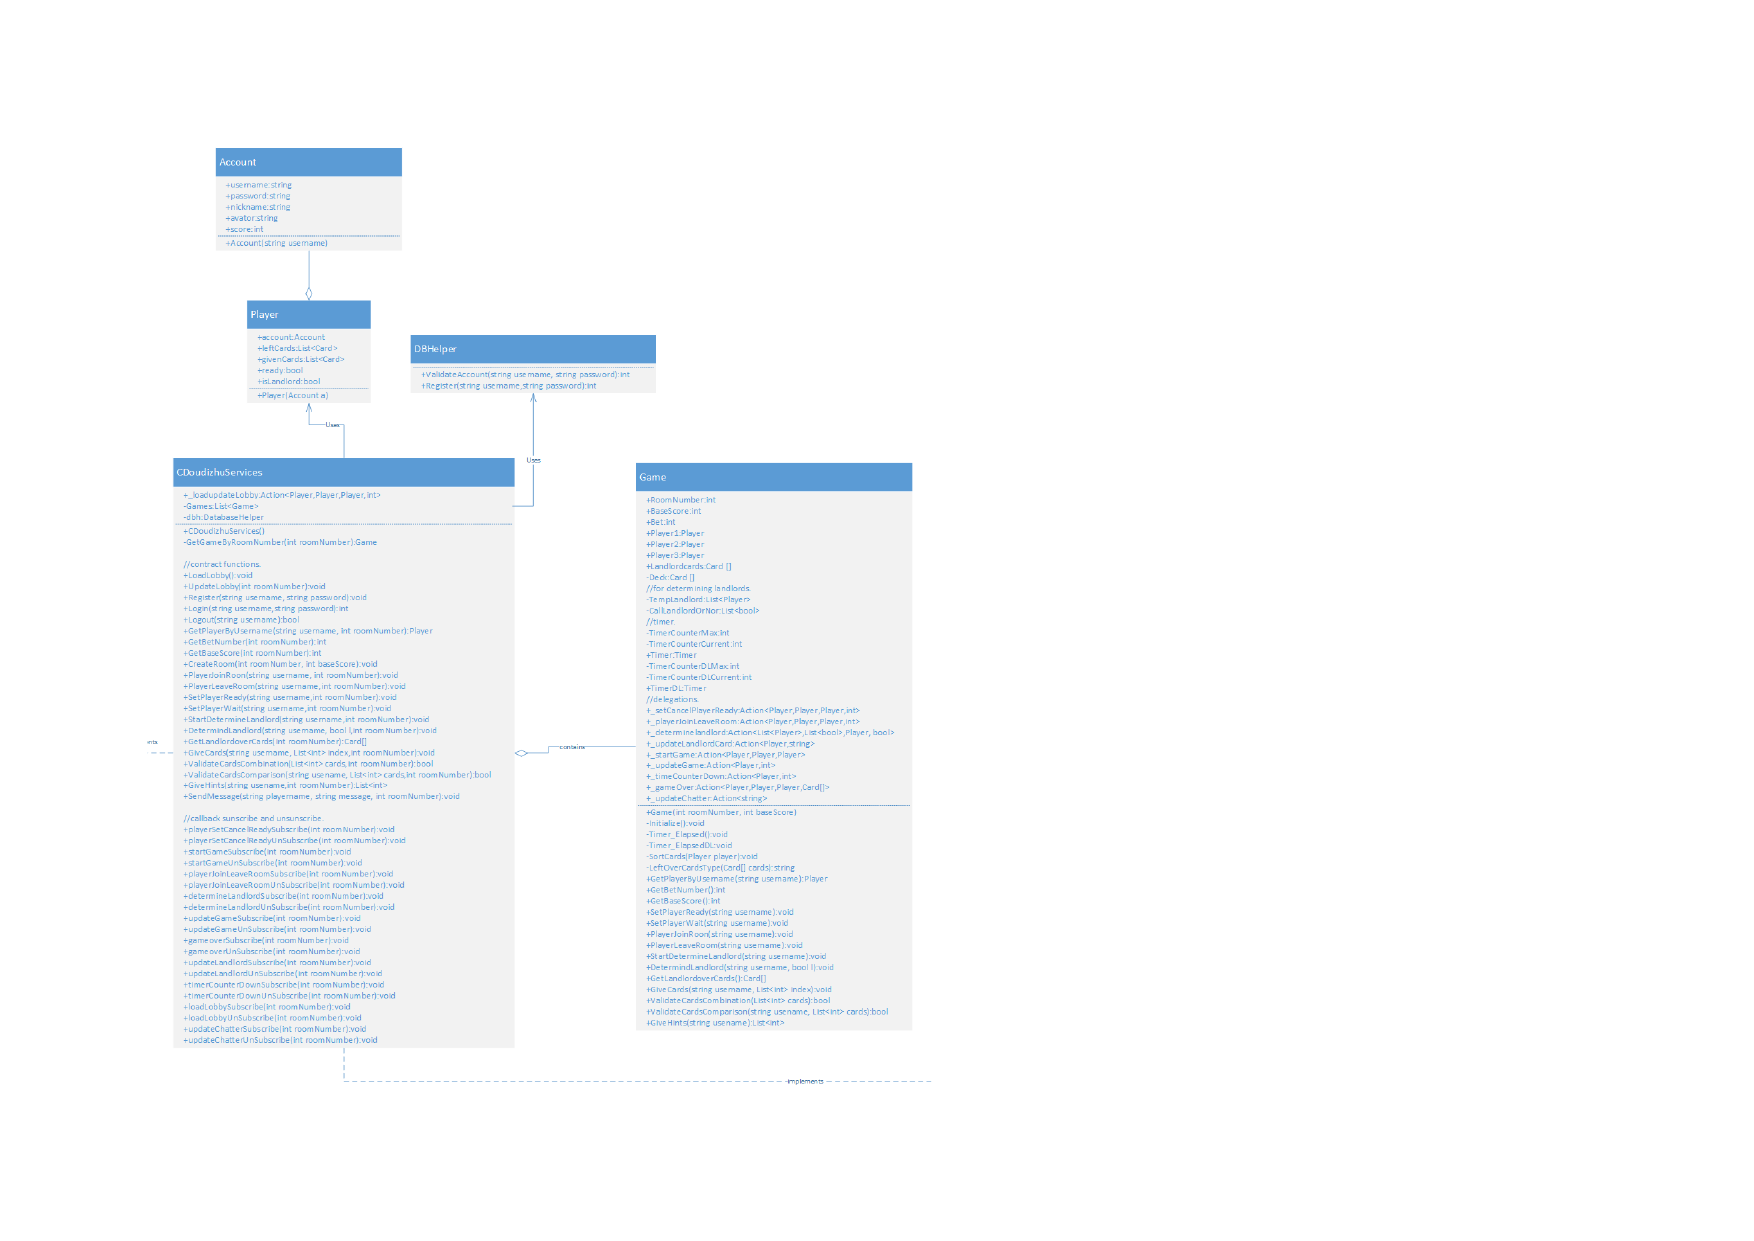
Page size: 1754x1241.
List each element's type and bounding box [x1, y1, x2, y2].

picture [147, 147, 932, 1093]
